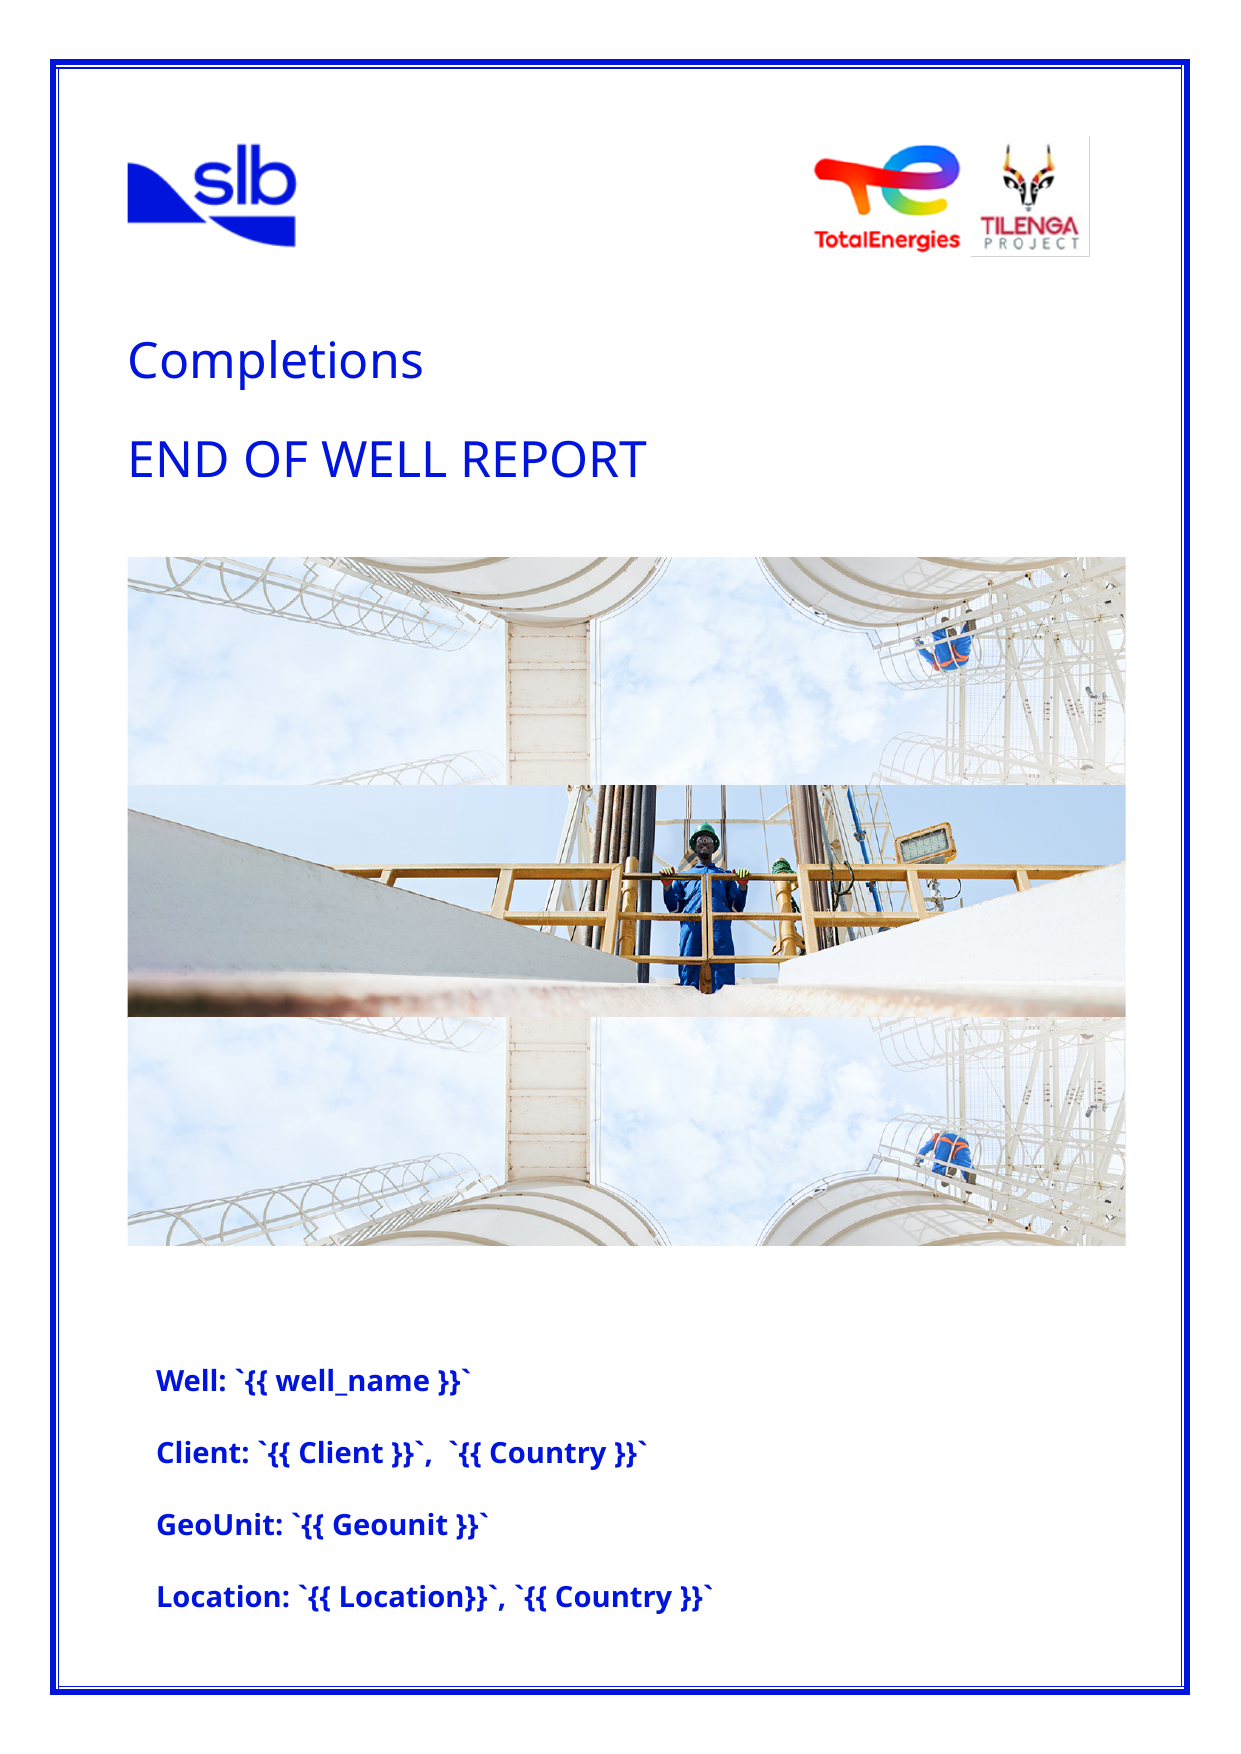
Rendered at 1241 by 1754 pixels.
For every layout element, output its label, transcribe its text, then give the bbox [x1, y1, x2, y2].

picture [127, 557, 1126, 1246]
text Client: `{{ Client }}`, `{{ Country }}` [128, 1432, 1113, 1472]
picture [802, 136, 1090, 257]
picture [127, 137, 301, 257]
text Location: `{{ Location}}`, `{{ Country }}` [128, 1576, 1113, 1616]
text END OF WELL REPORT [128, 424, 1113, 492]
text Completions [128, 325, 1113, 393]
text Well: `{{ well_name }}` [128, 1360, 1113, 1400]
text GeoUnit: `{{ Geounit }}` [128, 1504, 1113, 1544]
